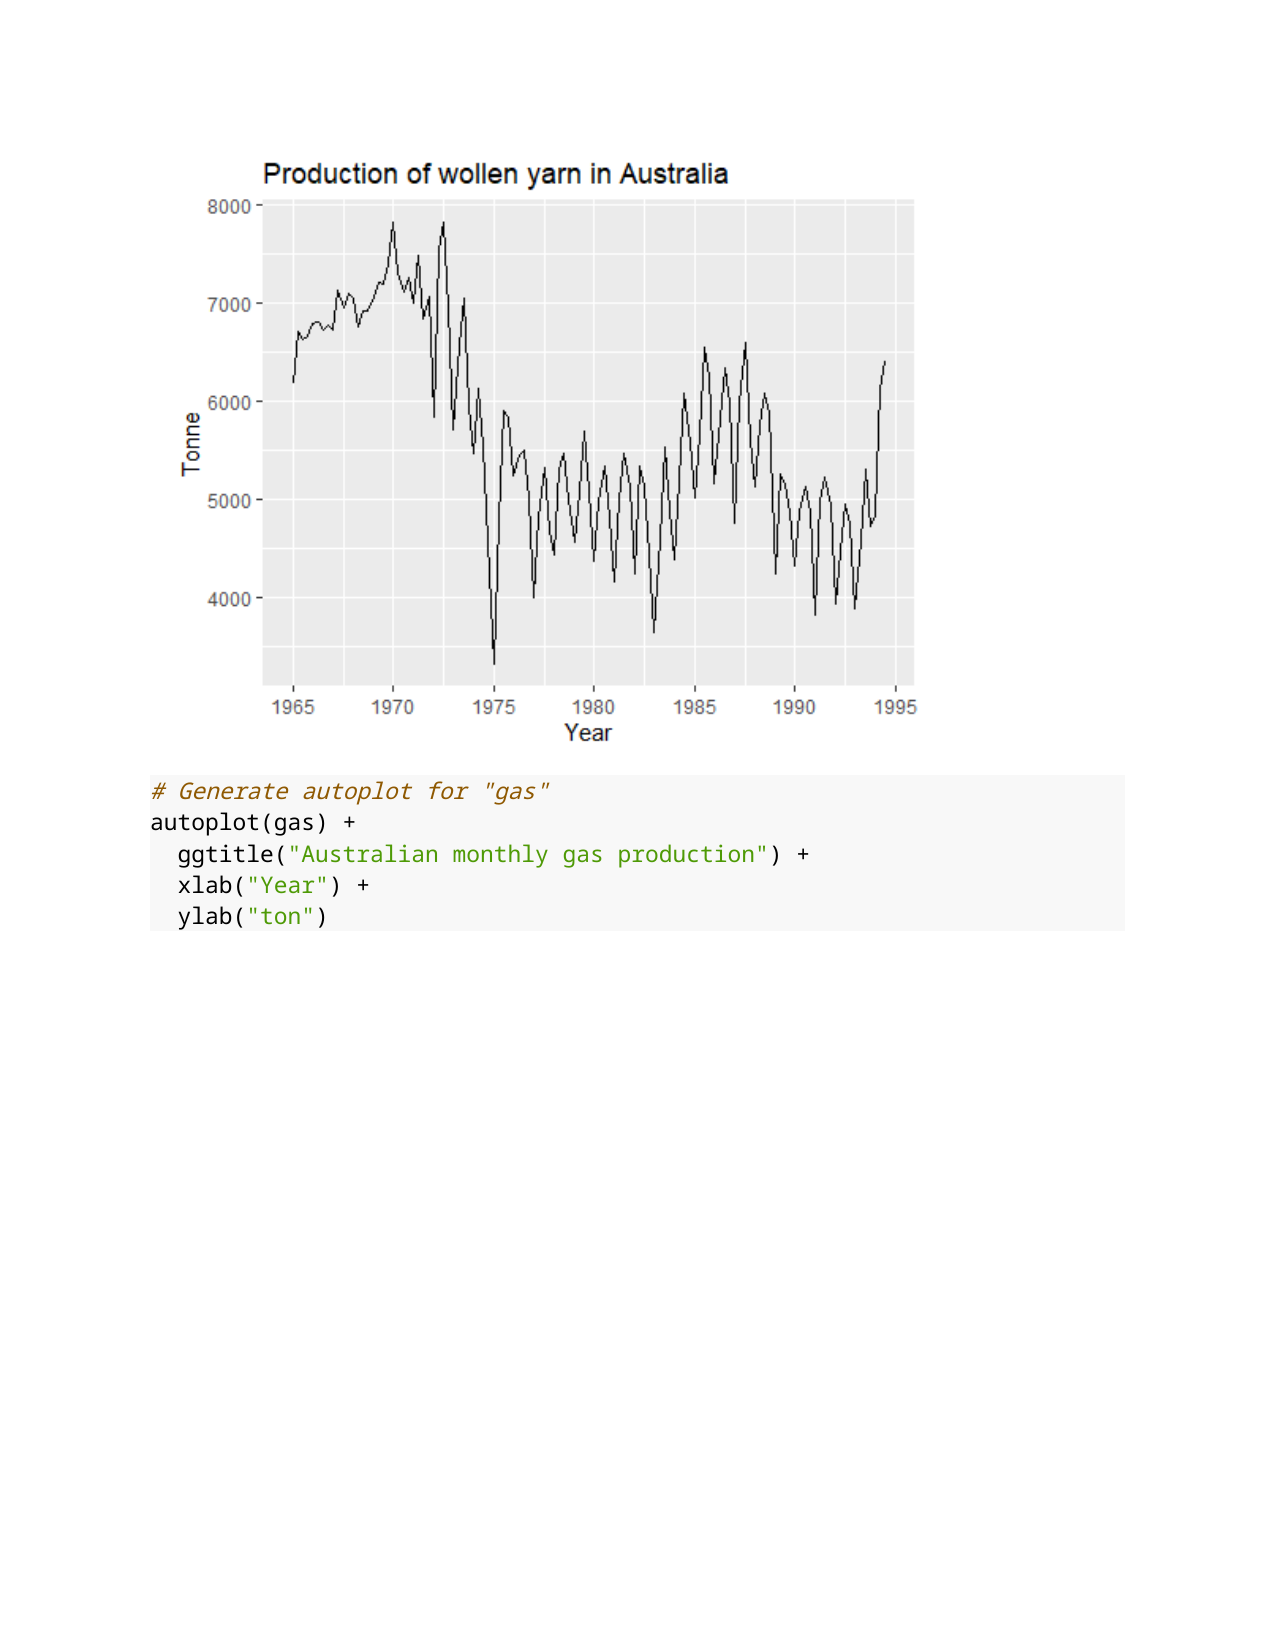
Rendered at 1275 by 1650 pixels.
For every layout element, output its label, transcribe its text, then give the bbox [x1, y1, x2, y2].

text # Generate autoplot for "gas" autoplot(gas) + ggtitle("Australian monthly gas production") + xlab("Year") + ylab("ton") [329, 775, 1125, 931]
picture [168, 150, 927, 757]
